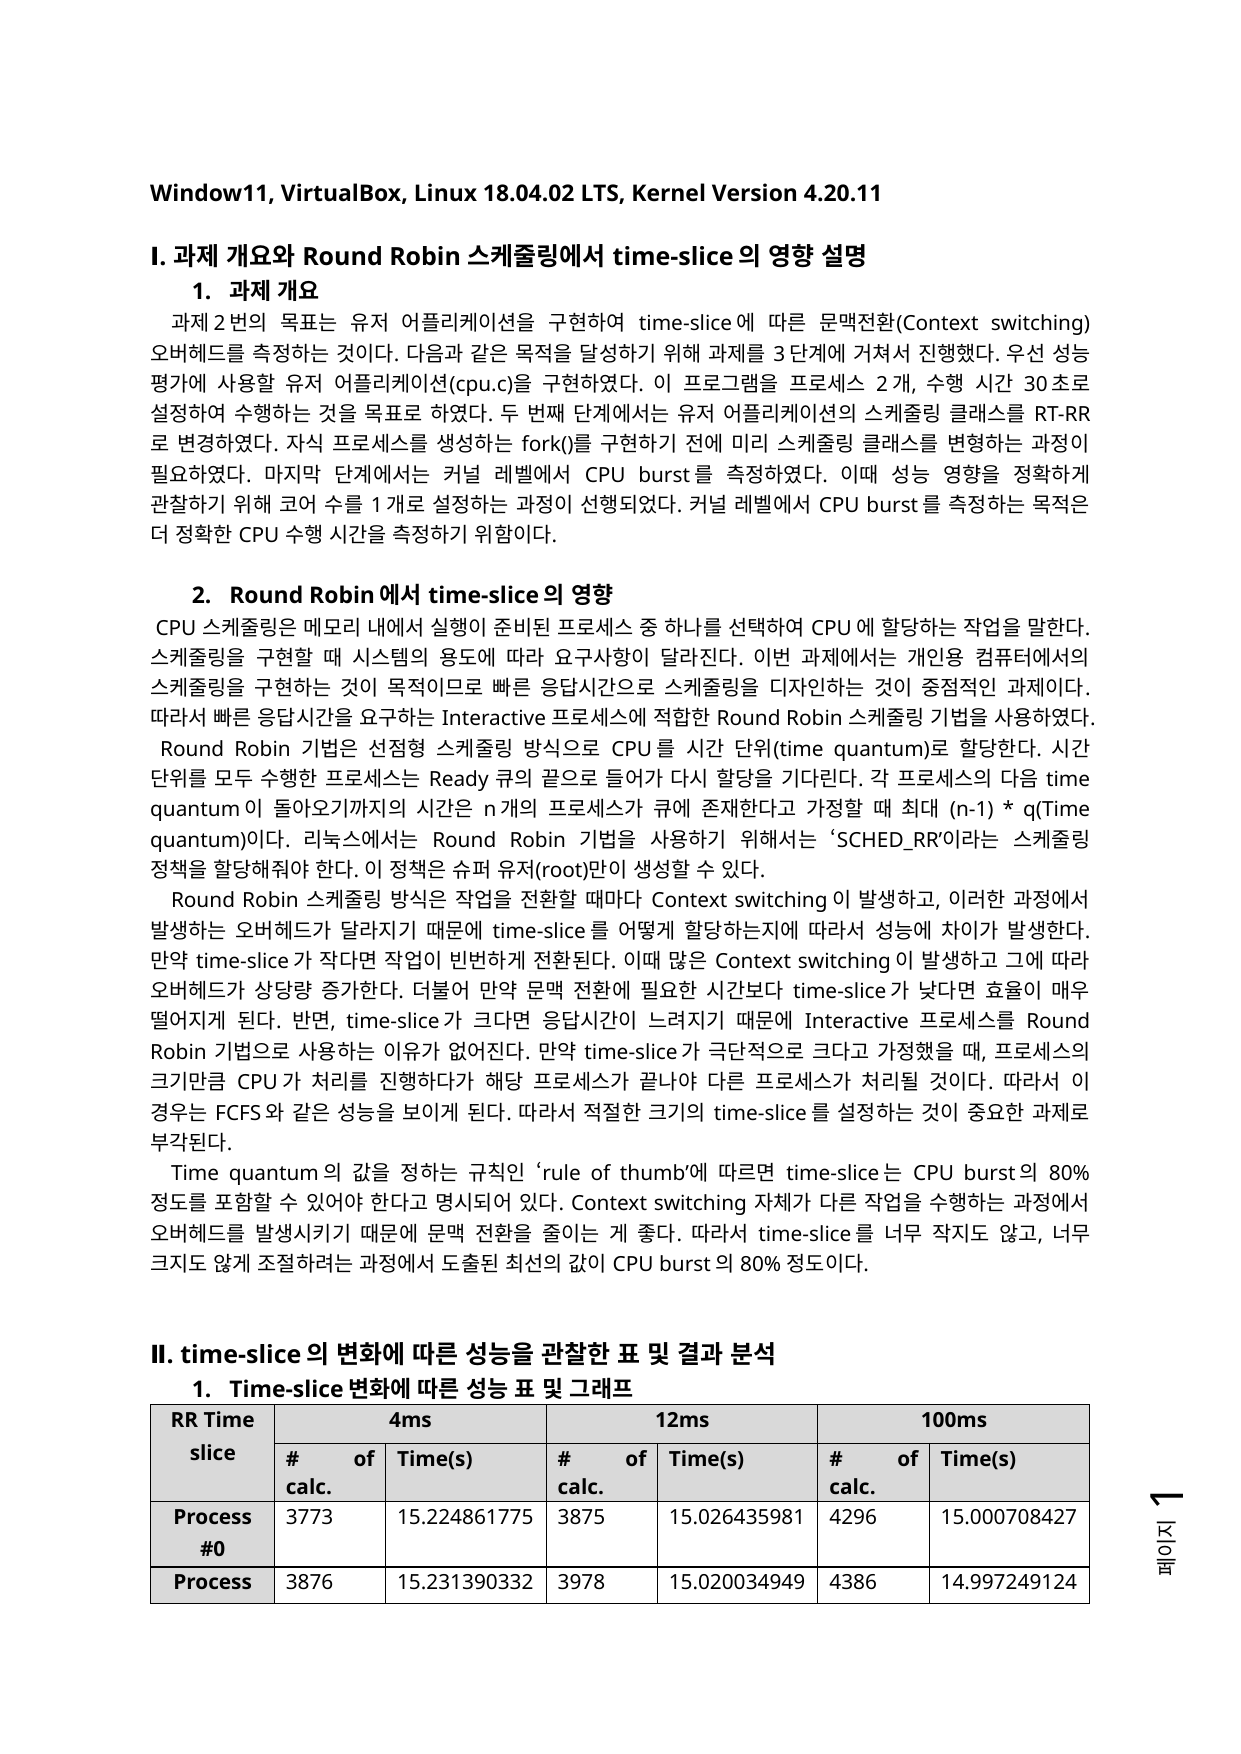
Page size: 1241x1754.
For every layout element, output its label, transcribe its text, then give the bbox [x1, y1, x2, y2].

text 과제2번의 목표는 유저 어플리케이션을 구현하여 time-slice에 따른 문맥전환(Context switching) 오버헤드를 측정하는 것이다. 다음과 같은 목적을 달성하기 위해 과제를 3단계에 거쳐서 진행했다. 우선 성능 평가에 사용할 유저 어플리케이션(cpu.c)을 구현하였다. 이 프로그램을 프로세스 2개, 수행 시간 30초로 설정하여 수행하는 것을 목표로 하였다. 두 번째 단계에서는 유저 어플리케이션의 스케줄링 클래스를 RT-RR로 변경하였다. 자식 프로세스를 생성하는 fork()를 구현하기 전에 미리 스케줄링 클래스를 변형하는 과정이 필요하였다. 마지막 단계에서는 커널 레벨에서 CPU burst를 측정하였다. 이때 성능 영향을 정확하게 관찰하기 위해 코어 수를 1개로 설정하는 과정이 선행되었다. 커널 레벨에서 CPU burst를 측정하는 목적은 더 정확한 CPU 수행 시간을 측정하기 위함이다. [150, 306, 1090, 549]
table_cell 15.020034949 [658, 1568, 817, 1603]
table_cell # of calc. [547, 1444, 657, 1501]
table_header 4ms [275, 1405, 546, 1443]
table_cell # of calc. [275, 1444, 385, 1501]
text Ⅰ. 과제 개요와 Round Robin 스케줄링에서 time-slice의 영향 설명 [150, 237, 1090, 273]
table_cell 15.026435981 [658, 1502, 817, 1566]
table_cell 3875 [547, 1502, 657, 1566]
text CPU 스케줄링은 메모리 내에서 실행이 준비된 프로세스 중 하나를 선택하여 CPU에 할당하는 작업을 말한다. 스케줄링을 구현할 때 시스템의 용도에 따라 요구사항이 달라진다. 이번 과제에서는 개인용 컴퓨터에서의 스케줄링을 구현하는 것이 목적이므로 빠른 응답시간으로 스케줄링을 디자인하는 것이 중점적인 과제이다. 따라서 빠른 응답시간을 요구하는 Interactive 프로세스에 적합한 Round Robin 스케줄링 기법을 사용하였다. [150, 611, 1090, 732]
text Round Robin 스케줄링 방식은 작업을 전환할 때마다 Context switching이 발생하고, 이러한 과정에서 발생하는 오버헤드가 달라지기 때문에 time-slice를 어떻게 할당하는지에 따라서 성능에 차이가 발생한다. 만약 time-slice가 작다면 작업이 빈번하게 전환된다. 이때 많은 Context switching이 발생하고 그에 따라 오버헤드가 상당량 증가한다. 더불어 만약 문맥 전환에 필요한 시간보다 time-slice가 낮다면 효율이 매우 떨어지게 된다. 반면, time-slice가 크다면 응답시간이 느려지기 때문에 Interactive 프로세스를 Round Robin 기법으로 사용하는 이유가 없어진다. 만약 time-slice가 극단적으로 크다고 가정했을 때, 프로세스의 크기만큼 CPU가 처리를 진행하다가 해당 프로세스가 끝나야 다른 프로세스가 처리될 것이다. 따라서 이 경우는 FCFS와 같은 성능을 보이게 된다. 따라서 적절한 크기의 time-slice를 설정하는 것이 중요한 과제로 부각된다. [150, 883, 1090, 1156]
text Window11, VirtualBox, Linux 18.04.02 LTS, Kernel Version 4.20.11 [150, 177, 1090, 208]
table_cell 14.997249124 [930, 1568, 1089, 1603]
table_header 12ms [547, 1405, 817, 1443]
table_cell 15.224861775 [386, 1502, 546, 1566]
table_cell Time(s) [386, 1444, 546, 1501]
text Round Robin 기법은 선점형 스케줄링 방식으로 CPU를 시간 단위(time quantum)로 할당한다. 시간 단위를 모두 수행한 프로세스는 Ready 큐의 끝으로 들어가 다시 할당을 기다린다. 각 프로세스의 다음 time quantum이 돌아오기까지의 시간은 n개의 프로세스가 큐에 존재한다고 가정할 때 최대 (n-1) * q(Time quantum)이다. 리눅스에서는 Round Robin 기법을 사용하기 위해서는 ‘SCHED_RR’이라는 스케줄링 정책을 할당해줘야 한다. 이 정책은 슈퍼 유저(root)만이 생성할 수 있다. [150, 732, 1090, 883]
table_header 100ms [818, 1405, 1089, 1443]
table_cell Time(s) [930, 1444, 1089, 1501]
table_cell 15.231390332 [386, 1568, 546, 1603]
text Ⅱ. time-slice의 변화에 따른 성능을 관찰한 표 및 결과 분석 [150, 1334, 1090, 1371]
table_header RR Time slice [151, 1405, 274, 1501]
table_cell 15.000708427 [930, 1502, 1089, 1566]
list Round Robin에서 time-slice의 영향 [192, 577, 1090, 611]
table_cell 4296 [818, 1502, 929, 1566]
text Time quantum의 값을 정하는 규칙인 ‘rule of thumb’에 따르면 time-slice는 CPU burst의 80% 정도를 포함할 수 있어야 한다고 명시되어 있다. Context switching 자체가 다른 작업을 수행하는 과정에서 오버헤드를 발생시키기 때문에 문맥 전환을 줄이는 게 좋다. 따라서 time-slice를 너무 작지도 않고, 너무 크지도 않게 조절하려는 과정에서 도출된 최선의 값이 CPU burst의 80% 정도이다. [150, 1156, 1090, 1278]
table_cell Process #1 [151, 1568, 274, 1603]
table_cell 3773 [275, 1502, 385, 1566]
table_cell 3978 [547, 1568, 657, 1603]
table_cell 4386 [818, 1568, 929, 1603]
table_cell Time(s) [658, 1444, 817, 1501]
list 과제 개요 [192, 273, 1090, 306]
table_cell Process #0 [151, 1502, 274, 1566]
list Time-slice변화에 따른 성능 표 및 그래프 [192, 1371, 1090, 1404]
table_cell 3876 [275, 1568, 385, 1603]
table_cell # of calc. [818, 1444, 929, 1501]
